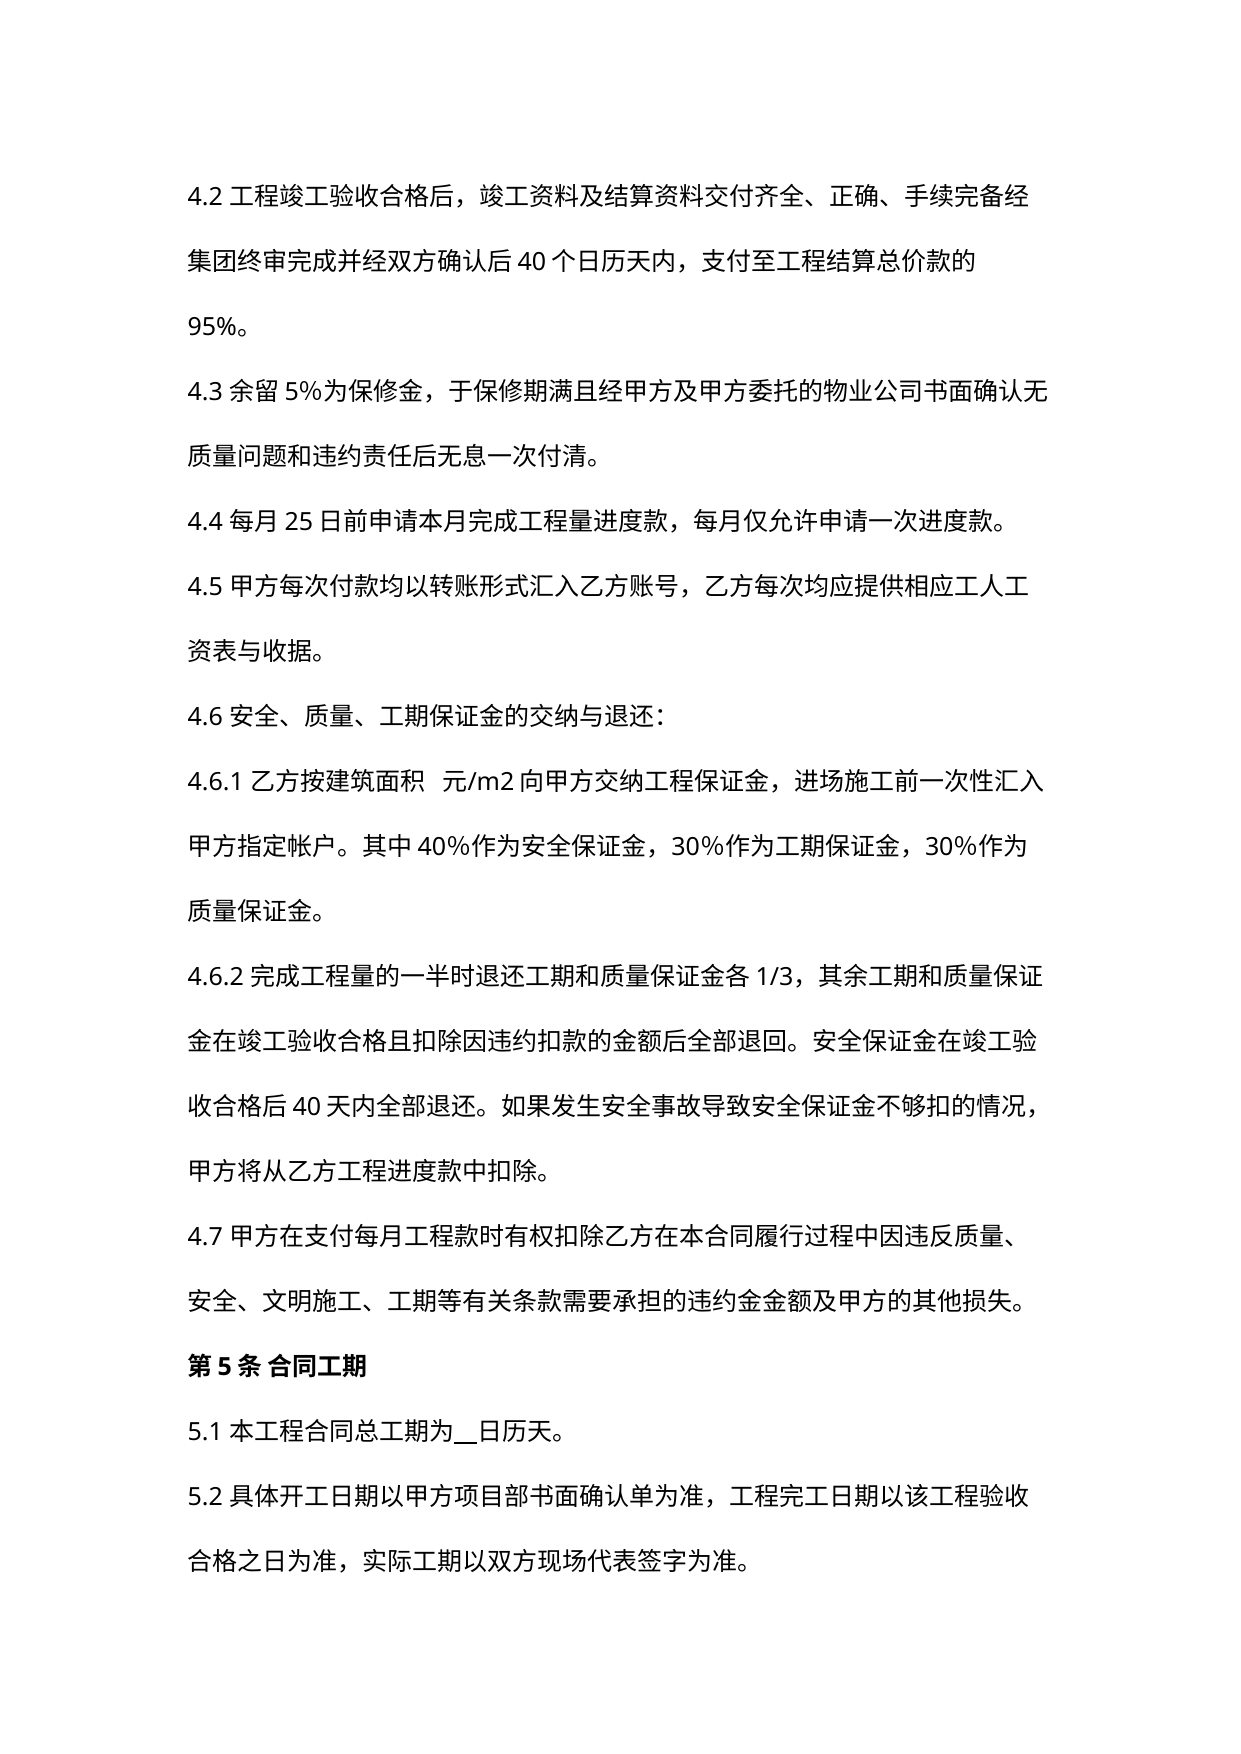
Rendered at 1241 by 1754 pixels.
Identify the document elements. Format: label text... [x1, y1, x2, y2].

text 4.4 每月25日前申请本月完成工程量进度款，每月仅允许申请一次进度款。 [187, 487, 1053, 552]
text 4.3 余留5％为保修金，于保修期满且经甲方及甲方委托的物业公司书面确认无质量问题和违约责任后无息一次付清。 [187, 357, 1053, 487]
text 5.1 本工程合同总工期为 日历天。 [187, 1397, 1053, 1462]
subtitle 第5条 合同工期 [187, 1332, 1053, 1397]
text 5.2 具体开工日期以甲方项目部书面确认单为准，工程完工日期以该工程验收合格之日为准，实际工期以双方现场代表签字为准。 [187, 1462, 1053, 1592]
text 4.7 甲方在支付每月工程款时有权扣除乙方在本合同履行过程中因违反质量、安全、文明施工、工期等有关条款需要承担的违约金金额及甲方的其他损失。 [187, 1202, 1053, 1332]
text 4.6 安全、质量、工期保证金的交纳与退还： [187, 682, 1053, 747]
text 4.2 工程竣工验收合格后，竣工资料及结算资料交付齐全、正确、手续完备经集团终审完成并经双方确认后40个日历天内，支付至工程结算总价款的95%。 [187, 162, 1053, 357]
text 4.5 甲方每次付款均以转账形式汇入乙方账号，乙方每次均应提供相应工人工资表与收据。 [187, 552, 1053, 682]
text 4.6.2 完成工程量的一半时退还工期和质量保证金各1/3，其余工期和质量保证金在竣工验收合格且扣除因违约扣款的金额后全部退回。安全保证金在竣工验收合格后40天内全部退还。如果发生安全事故导致安全保证金不够扣的情况，甲方将从乙方工程进度款中扣除。 [187, 942, 1053, 1202]
text 4.6.1 乙方按建筑面积 元/m2向甲方交纳工程保证金，进场施工前一次性汇入甲方指定帐户。其中40％作为安全保证金，30％作为工期保证金，30％作为质量保证金。 [187, 747, 1053, 942]
